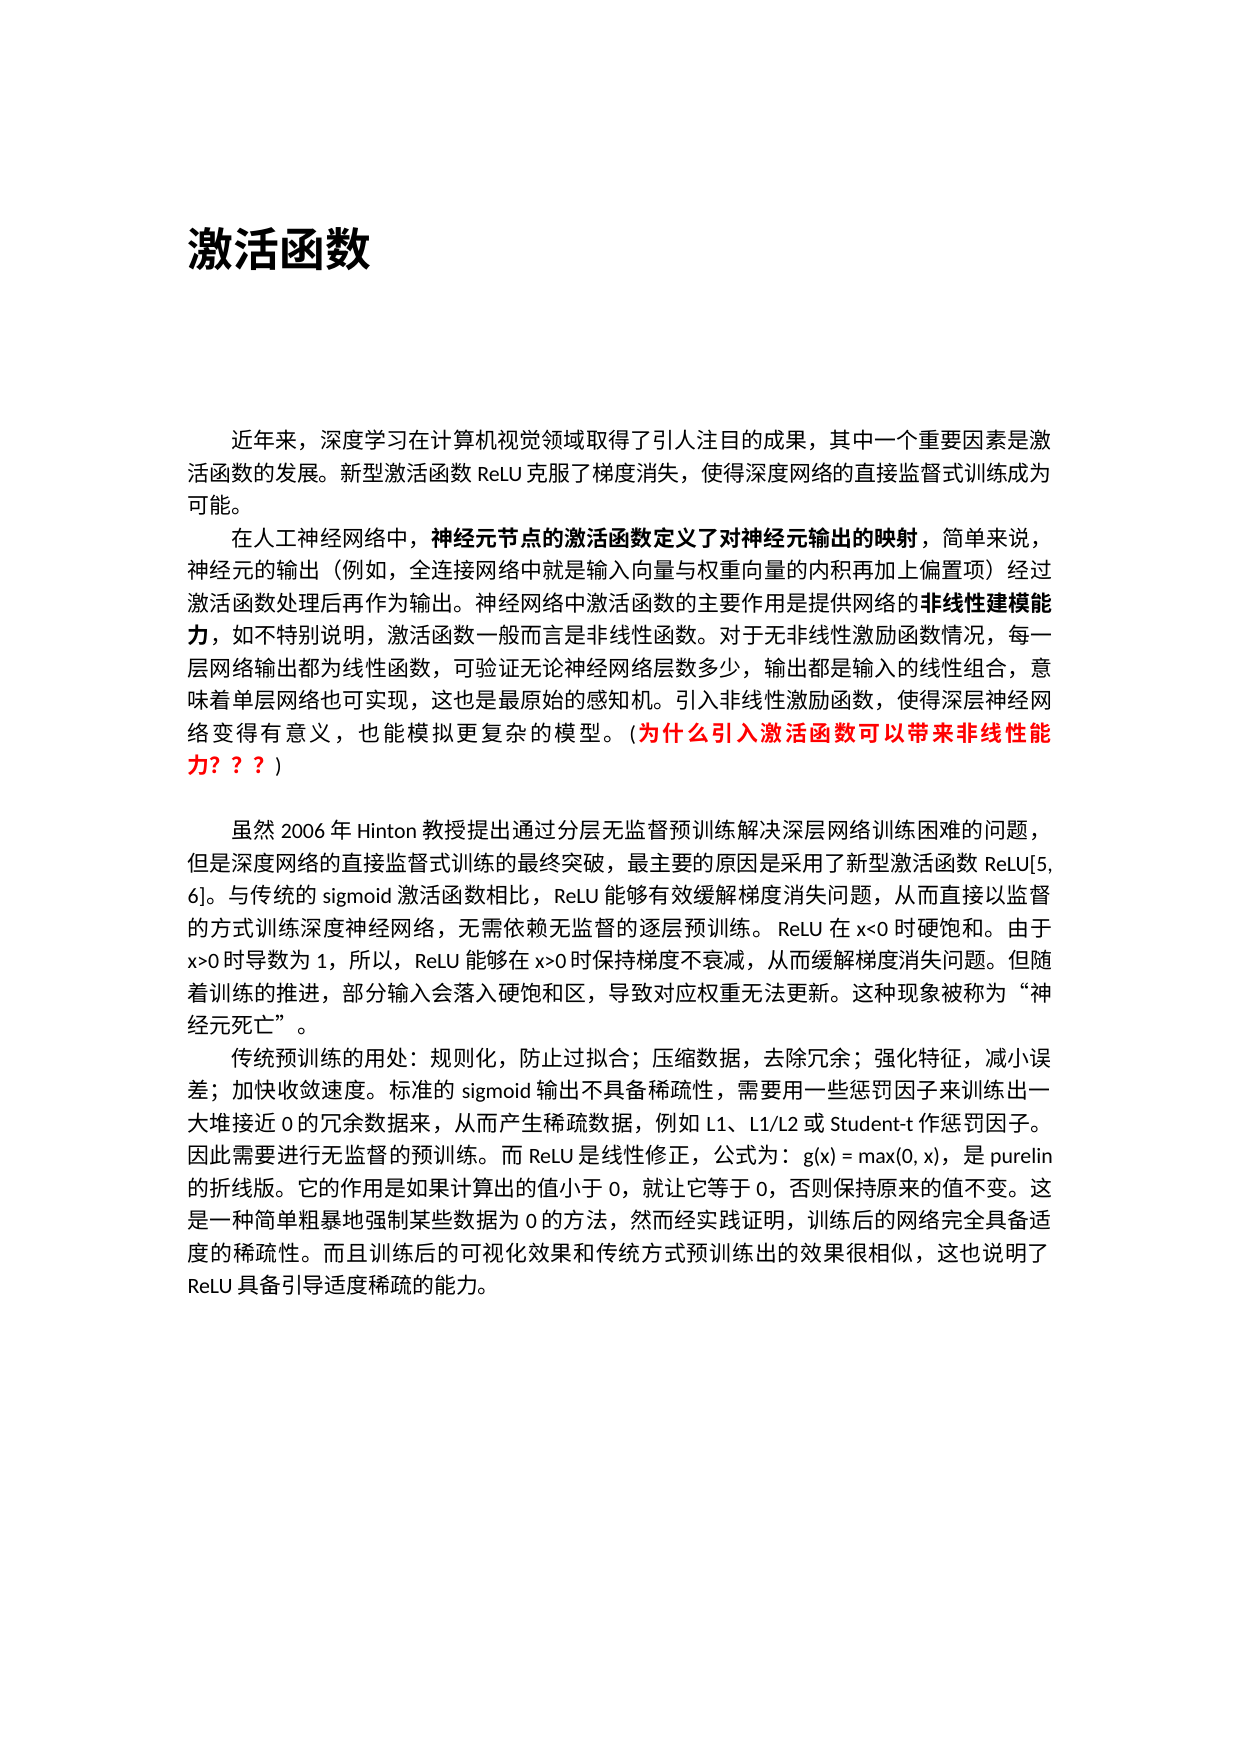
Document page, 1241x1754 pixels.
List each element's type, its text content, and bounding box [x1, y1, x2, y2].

subtitle 激活函数 [187, 197, 1053, 295]
text 虽然2006年Hinton教授提出通过分层无监督预训练解决深层网络训练困难的问题，但是深度网络的直接监督式训练的最终突破，最主要的原因是采用了新型激活函数ReLU[5, 6]。与传统的sigmoid激活函数相比，ReLU能够有效缓解梯度消失问题，从而直接以监督的方式训练深度神经网络，无需依赖无监督的逐层预训练。ReLU 在x<0 时硬饱和。由于 x>0时导数为 1，所以，ReLU 能够在x>0时保持梯度不衰减，从而缓解梯度消失问题。但随着训练的推进，部分输入会落入硬饱和区，导致对应权重无法更新。这种现象被称为“神经元死亡”。 [187, 813, 1053, 1040]
text 近年来，深度学习在计算机视觉领域取得了引人注目的成果，其中一个重要因素是激活函数的发展。新型激活函数ReLU克服了梯度消失，使得深度网络的直接监督式训练成为可能。 [187, 423, 1053, 520]
text 传统预训练的用处：规则化，防止过拟合；压缩数据，去除冗余；强化特征，减小误差；加快收敛速度。标准的sigmoid输出不具备稀疏性，需要用一些惩罚因子来训练出一大堆接近0的冗余数据来，从而产生稀疏数据，例如L1、L1/L2或Student-t作惩罚因子。因此需要进行无监督的预训练。而ReLU是线性修正，公式为：g(x) = max(0, x)，是purelin的折线版。它的作用是如果计算出的值小于0，就让它等于0，否则保持原来的值不变。这是一种简单粗暴地强制某些数据为0的方法，然而经实践证明，训练后的网络完全具备适度的稀疏性。而且训练后的可视化效果和传统方式预训练出的效果很相似，这也说明了ReLU具备引导适度稀疏的能力。 [187, 1040, 1053, 1300]
text 在人工神经网络中，神经元节点的激活函数定义了对神经元输出的映射，简单来说，神经元的输出（例如，全连接网络中就是输入向量与权重向量的内积再加上偏置项）经过激活函数处理后再作为输出。神经网络中激活函数的主要作用是提供网络的非线性建模能力，如不特别说明，激活函数一般而言是非线性函数。对于无非线性激励函数情况，每一层网络输出都为线性函数，可验证无论神经网络层数多少，输出都是输入的线性组合，意味着单层网络也可实现，这也是最原始的感知机。引入非线性激励函数，使得深层神经网络变得有意义，也能模拟更复杂的模型。(为什么引入激活函数可以带来非线性能力？？？) [187, 520, 1053, 780]
